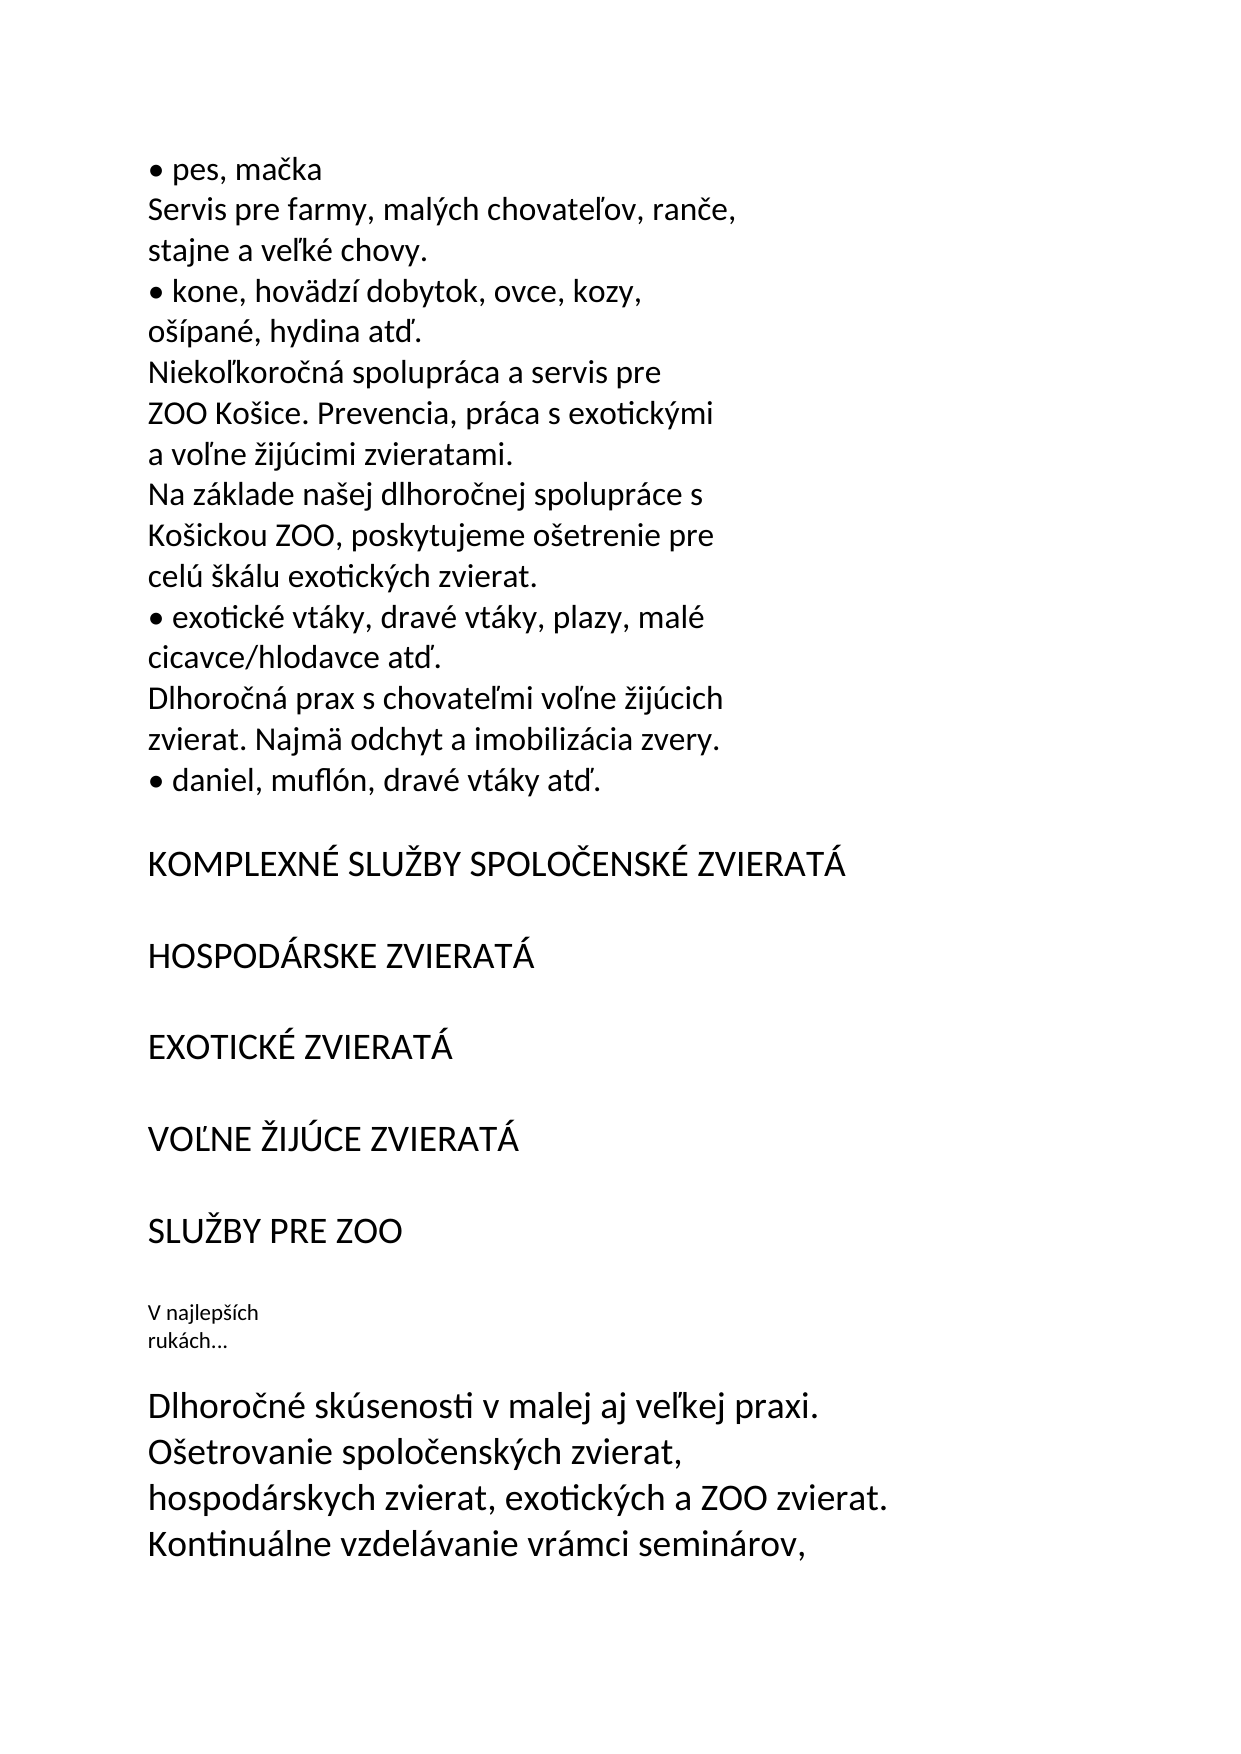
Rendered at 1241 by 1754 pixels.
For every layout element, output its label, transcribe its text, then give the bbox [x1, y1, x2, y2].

text zvierat. Najmä odchyt a imobilizácia zvery. [148, 718, 1093, 758]
text stajne a veľké chovy. [148, 229, 1093, 270]
text celú škálu exotických zvierat. [148, 555, 1093, 596]
text • daniel, muflón, dravé vtáky atď. [148, 758, 1093, 799]
text Kontinuálne vzdelávanie vrámci seminárov, [148, 1520, 1093, 1566]
text Dlhoročná prax s chovateľmi voľne žijúcich [148, 677, 1093, 718]
text rukách... [148, 1326, 1093, 1354]
text cicavce/hlodavce atď. [148, 636, 1093, 677]
text ZOO Košice. Prevencia, práca s exotickými [148, 392, 1093, 433]
text • kone, hovädzí dobytok, ovce, kozy, [148, 270, 1093, 311]
text Košickou ZOO, poskytujeme ošetrenie pre [148, 514, 1093, 555]
text V najlepších [148, 1298, 1093, 1326]
text a voľne žijúcimi zvieratami. [148, 433, 1093, 473]
text Niekoľkoročná spolupráca a servis pre [148, 351, 1093, 392]
text EXOTICKÉ ZVIERATÁ [148, 1023, 1093, 1069]
text ošípané, hydina atď. [148, 311, 1093, 351]
text KOMPLEXNÉ SLUŽBY SPOLOČENSKÉ ZVIERATÁ [148, 840, 1093, 886]
text VOĽNE ŽIJÚCE ZVIERATÁ [148, 1115, 1093, 1161]
text • exotické vtáky, dravé vtáky, plazy, malé [148, 596, 1093, 636]
text Ošetrovanie spoločenských zvierat, [148, 1428, 1093, 1474]
text SLUŽBY PRE ZOO [148, 1207, 1093, 1252]
text Dlhoročné skúsenosti v malej aj veľkej praxi. [148, 1382, 1093, 1428]
text hospodárskych zvierat, exotických a ZOO zvierat. [148, 1474, 1093, 1520]
text • pes, mačka [148, 148, 1093, 188]
text Na základe našej dlhoročnej spolupráce s [148, 473, 1093, 514]
text Servis pre farmy, malých chovateľov, ranče, [148, 188, 1093, 229]
text HOSPODÁRSKE ZVIERATÁ [148, 932, 1093, 977]
